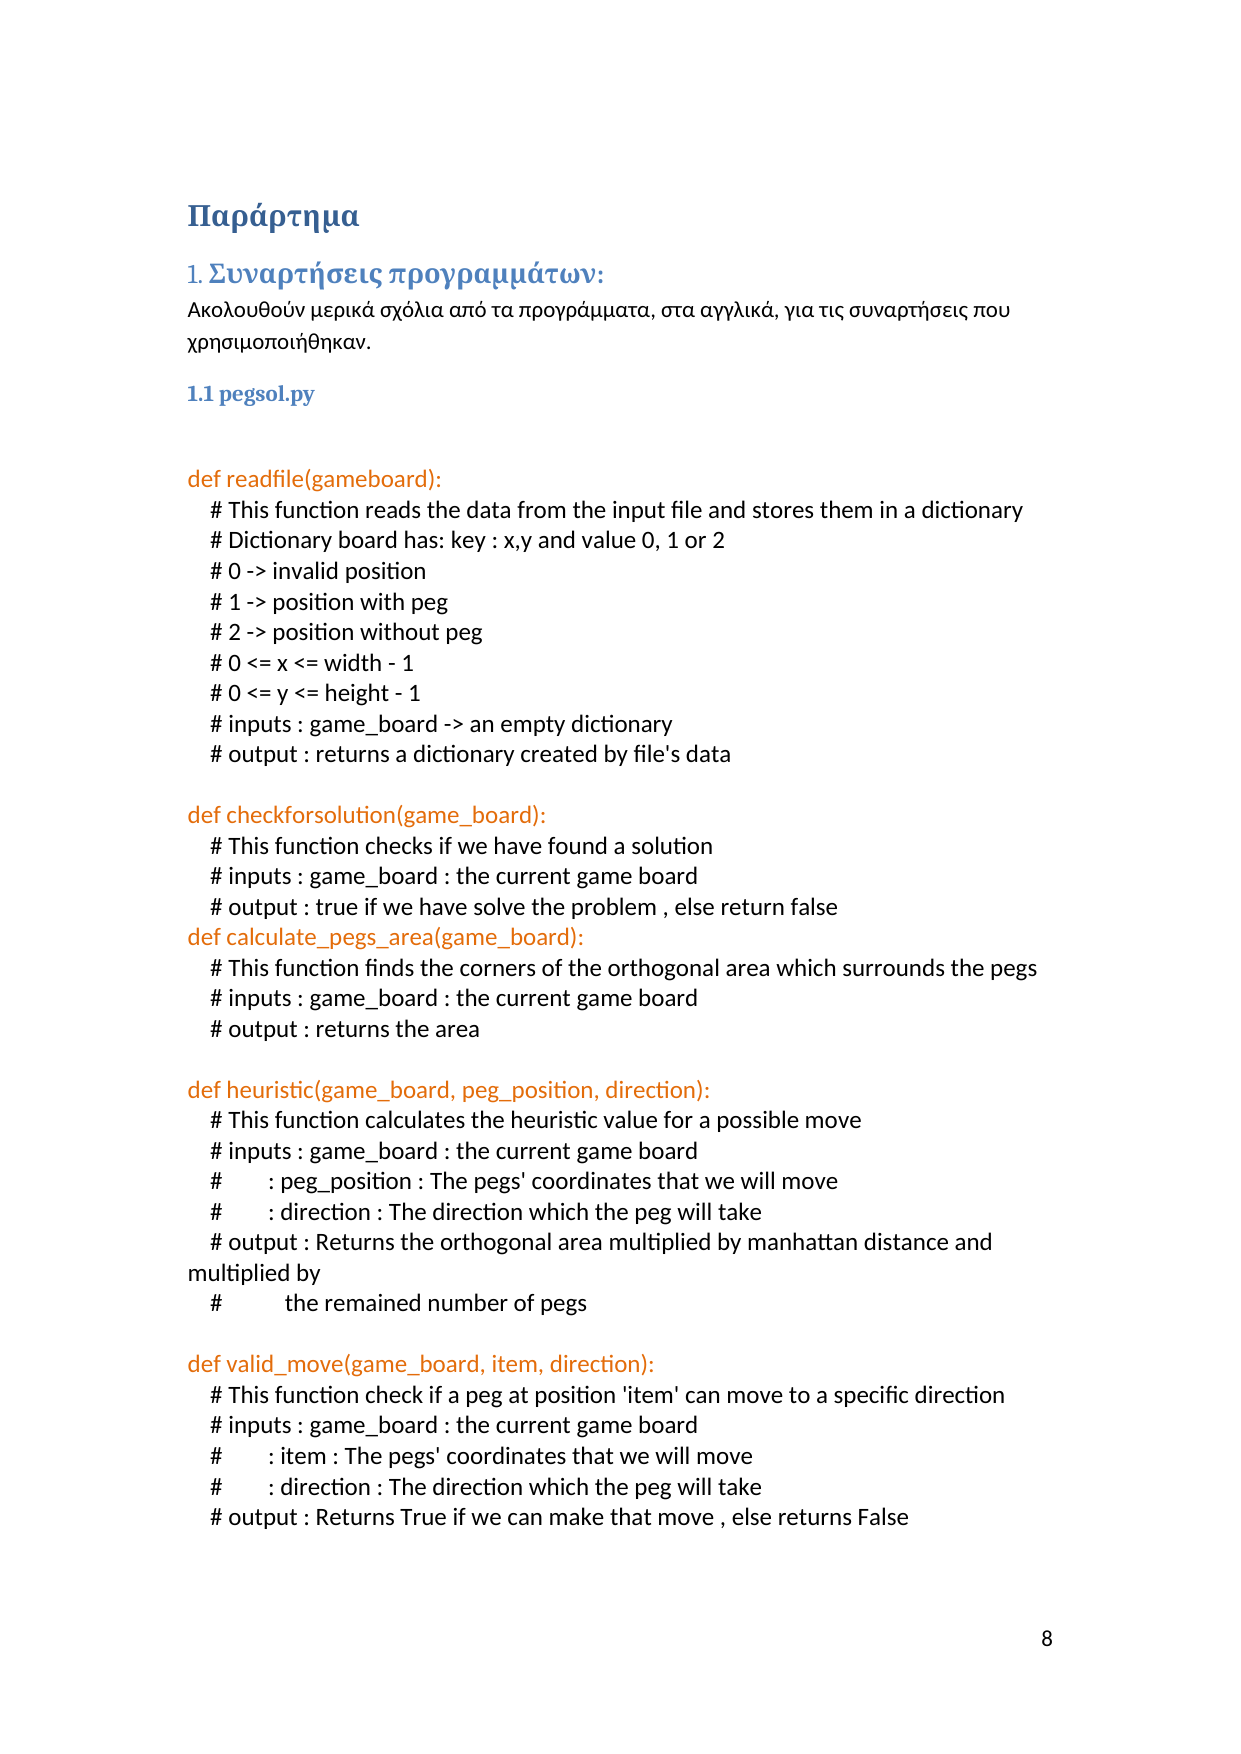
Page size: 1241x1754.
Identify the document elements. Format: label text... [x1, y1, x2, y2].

text Ακολουθούν μερικά σχόλια από τα προγράμματα, στα αγγλικά, για τις συναρτήσεις που χρησιμοποιήθηκαν. [187, 295, 1053, 355]
text def checkforsolution(game_board): # This function checks if we have found a solution # inputs : game_board : the current game board # output : true if we have solve the problem , else return false [187, 799, 1053, 921]
subtitle 1.1 pegsol.py [187, 380, 1053, 407]
text def readfile(gameboard): # This function reads the data from the input file and stores them in a dictionary # Dictionary board has: key : x,y and value 0, 1 or 2 # 0 -> invalid position # 1 -> position with peg # 2 -> position without peg # 0 <= x <= width - 1 # 0 <= y <= height - 1 # inputs : game_board -> an empty dictionary # output : returns a dictionary created by file's data [187, 463, 1053, 769]
text def valid_move(game_board, item, direction): # This function check if a peg at position 'item' can move to a specific direction # inputs : game_board : the current game board # : item : The pegs' coordinates that we will move # : direction : The direction which the peg will take # output : Returns True if we can make that move , else returns False [187, 1349, 1053, 1532]
text def calculate_pegs_area(game_board): # This function finds the corners of the orthogonal area which surrounds the pegs # inputs : game_board : the current game board # output : returns the area [187, 921, 1053, 1043]
text def heuristic(game_board, peg_position, direction): # This function calculates the heuristic value for a possible move # inputs : game_board : the current game board # : peg_position : The pegs' coordinates that we will move # : direction : The direction which the peg will take # output : Returns the orthogonal area multiplied by manhattan distance and multiplied by # the remained number of pegs [187, 1074, 1053, 1318]
subtitle 1. Συναρτήσεις προγραμμάτων: [187, 259, 1053, 291]
subtitle Παράρτημα [187, 200, 1053, 233]
